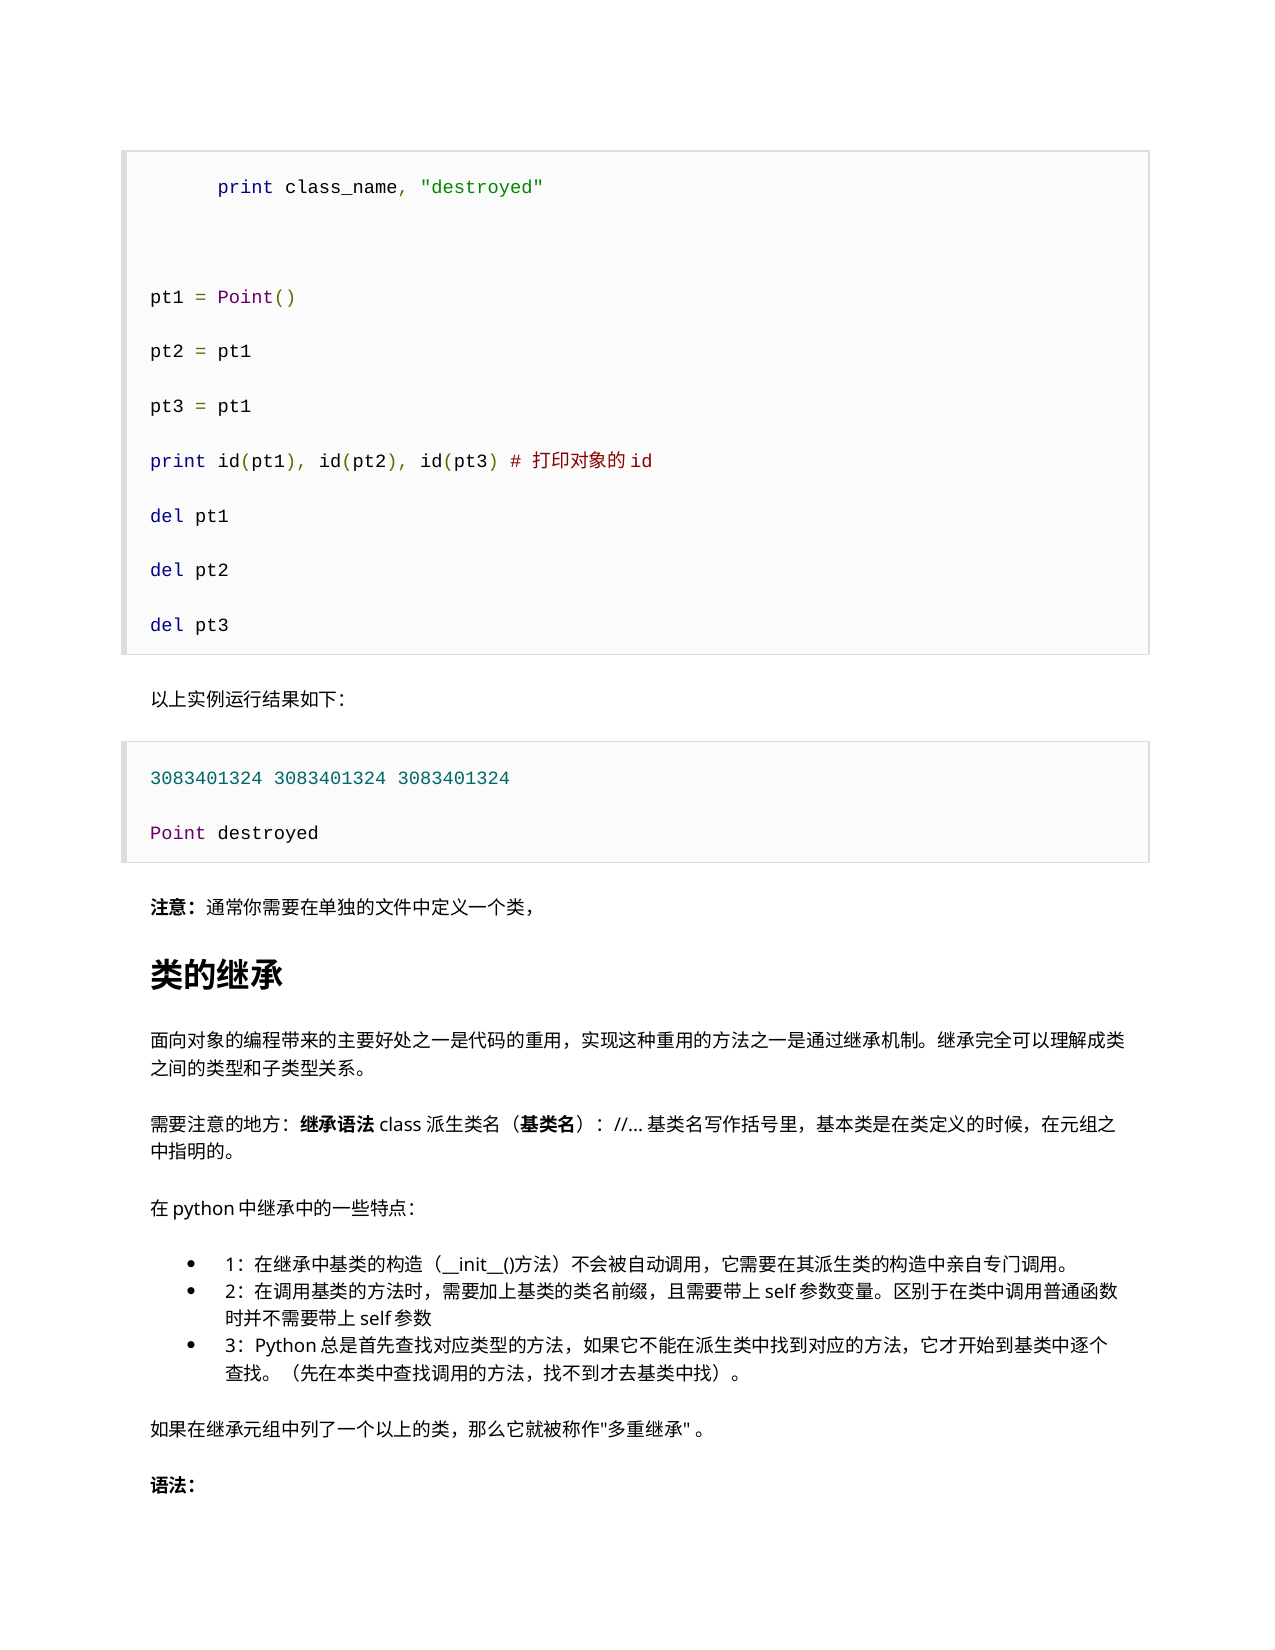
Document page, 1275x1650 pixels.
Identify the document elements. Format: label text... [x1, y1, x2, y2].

text 在python中继承中的一些特点： [150, 1193, 1125, 1220]
text print id(pt1), id(pt2), id(pt3) # 打印对象的id [127, 423, 1148, 473]
text pt3 = pt1 [127, 369, 1148, 418]
text 面向对象的编程带来的主要好处之一是代码的重用，实现这种重用的方法之一是通过继承机制。继承完全可以理解成类之间的类型和子类型关系。 [150, 1026, 1125, 1080]
text print class_name, "destroyed" [127, 152, 1148, 199]
text del pt3 [127, 587, 1148, 654]
list 1：在继承中基类的构造（__init__()方法）不会被自动调用，它需要在其派生类的构造中亲自专门调用。 [187, 1249, 1125, 1277]
text 注意：通常你需要在单独的文件中定义一个类， [150, 892, 1125, 919]
list 3：Python总是首先查找对应类型的方法，如果它不能在派生类中找到对应的方法，它才开始到基类中逐个查找。（先在本类中查找调用的方法，找不到才去基类中找）。 [187, 1331, 1125, 1385]
text Point destroyed [127, 795, 1148, 862]
text pt1 = Point() [127, 259, 1148, 309]
text 如果在继承元组中列了一个以上的类，那么它就被称作"多重继承" 。 [150, 1414, 1125, 1442]
text 语法： [150, 1471, 1125, 1498]
text 以上实例运行结果如下： [150, 684, 1125, 712]
list 2：在调用基类的方法时，需要加上基类的类名前缀，且需要带上self参数变量。区别于在类中调用普通函数时并不需要带上self参数 [187, 1277, 1125, 1331]
subtitle 类的继承 [150, 949, 1125, 997]
text del pt1 [127, 478, 1148, 528]
text pt2 = pt1 [127, 314, 1148, 363]
text 需要注意的地方：继承语法 class 派生类名（基类名）：//... 基类名写作括号里，基本类是在类定义的时候，在元组之中指明的。 [150, 1109, 1125, 1164]
text del pt2 [127, 533, 1148, 582]
text 3083401324 3083401324 3083401324 [127, 742, 1148, 790]
